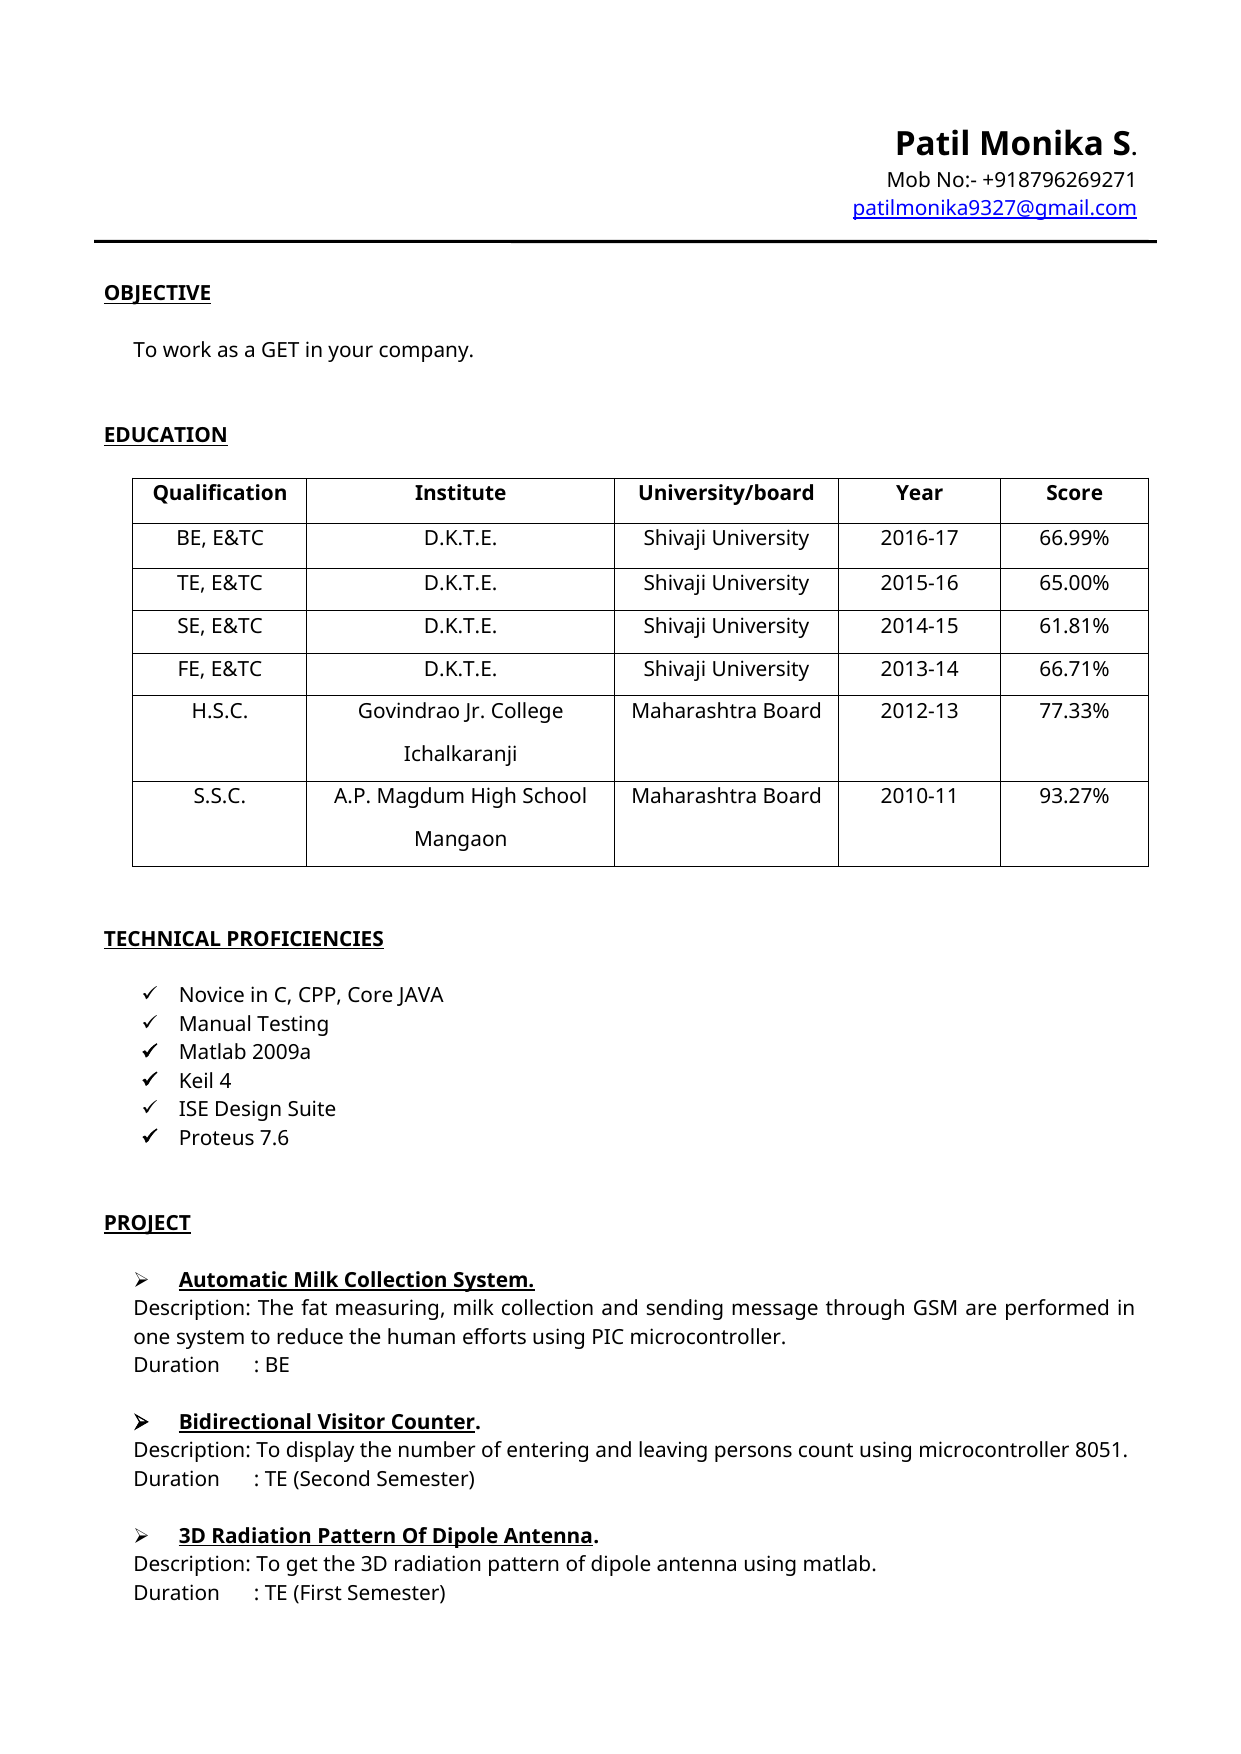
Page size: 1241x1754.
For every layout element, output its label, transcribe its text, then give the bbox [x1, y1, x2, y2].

list Proteus 7.6 [141, 1123, 1137, 1151]
text Description: The fat measuring, milk collection and sending message through GSM are performed in one system to reduce the human efforts using PIC microcontroller. [133, 1293, 1137, 1350]
list Keil 4 [141, 1066, 1137, 1094]
table_cell 2015-16 [839, 569, 1000, 610]
table_header Year [839, 479, 1000, 522]
text Description: To get the 3D radiation pattern of dipole antenna using matlab. [133, 1549, 1137, 1578]
table_cell D.K.T.E. [307, 611, 614, 653]
table_header University/board [615, 479, 838, 522]
list 3D Radiation Pattern Of Dipole Antenna. [133, 1521, 1137, 1549]
table_cell Govindrao Jr. College Ichalkaranji [307, 696, 614, 781]
table_cell 2013-14 [839, 654, 1000, 695]
list ISE Design Suite [141, 1094, 1137, 1123]
table_cell BE, E&TC [133, 524, 306, 567]
table_cell FE, E&TC [133, 654, 306, 695]
table_cell Shivaji University [615, 569, 838, 610]
table_cell A.P. Magdum High School Mangaon [307, 782, 614, 866]
list Manual Testing [141, 1009, 1137, 1037]
text Duration : TE (Second Semester) [133, 1464, 1137, 1492]
table_header Qualification [133, 479, 306, 522]
table_cell 66.99% [1001, 524, 1148, 567]
table_cell D.K.T.E. [307, 524, 614, 567]
table_cell H.S.C. [133, 696, 306, 781]
list Matlab 2009a [141, 1037, 1137, 1066]
text Mob No:- +918796269271 [29, 165, 1137, 193]
text Duration : BE [133, 1350, 1137, 1379]
text Patil Monika S. [103, 119, 1137, 165]
text Description: To display the number of entering and leaving persons count using microcontroller 8051. [133, 1436, 1137, 1464]
table_cell Shivaji University [615, 611, 838, 653]
table_cell Shivaji University [615, 654, 838, 695]
list Novice in C, CPP, Core JAVA [141, 981, 1137, 1009]
table_cell S.S.C. [133, 782, 306, 866]
table_cell 2010-11 [839, 782, 1000, 866]
table_cell 77.33% [1001, 696, 1148, 781]
table_cell 66.71% [1001, 654, 1148, 695]
list Automatic Milk Collection System. [133, 1265, 1137, 1293]
table_header Institute [307, 479, 614, 522]
table_cell D.K.T.E. [307, 654, 614, 695]
text To work as a GET in your company. [133, 335, 1137, 364]
table_cell Maharashtra Board [615, 782, 838, 866]
text TECHNICAL PROFICIENCIES [103, 924, 1137, 952]
text OBJECTIVE [103, 278, 1137, 307]
table_cell Shivaji University [615, 524, 838, 567]
table_cell 2014-15 [839, 611, 1000, 653]
text Duration : TE (First Semester) [133, 1578, 1137, 1606]
table_cell Maharashtra Board [615, 696, 838, 781]
table_cell D.K.T.E. [307, 569, 614, 610]
table_header Score [1001, 479, 1148, 522]
table_cell TE, E&TC [133, 569, 306, 610]
table_cell 2012-13 [839, 696, 1000, 781]
text patilmonika9327@gmail.com [103, 193, 1137, 222]
table_cell 93.27% [1001, 782, 1148, 866]
table_cell 61.81% [1001, 611, 1148, 653]
table_cell 65.00% [1001, 569, 1148, 610]
list Bidirectional Visitor Counter. [133, 1407, 1137, 1436]
text PROJECT [103, 1208, 1137, 1236]
table_cell SE, E&TC [133, 611, 306, 653]
text EDUCATION [103, 421, 1137, 449]
table_cell 2016-17 [839, 524, 1000, 567]
